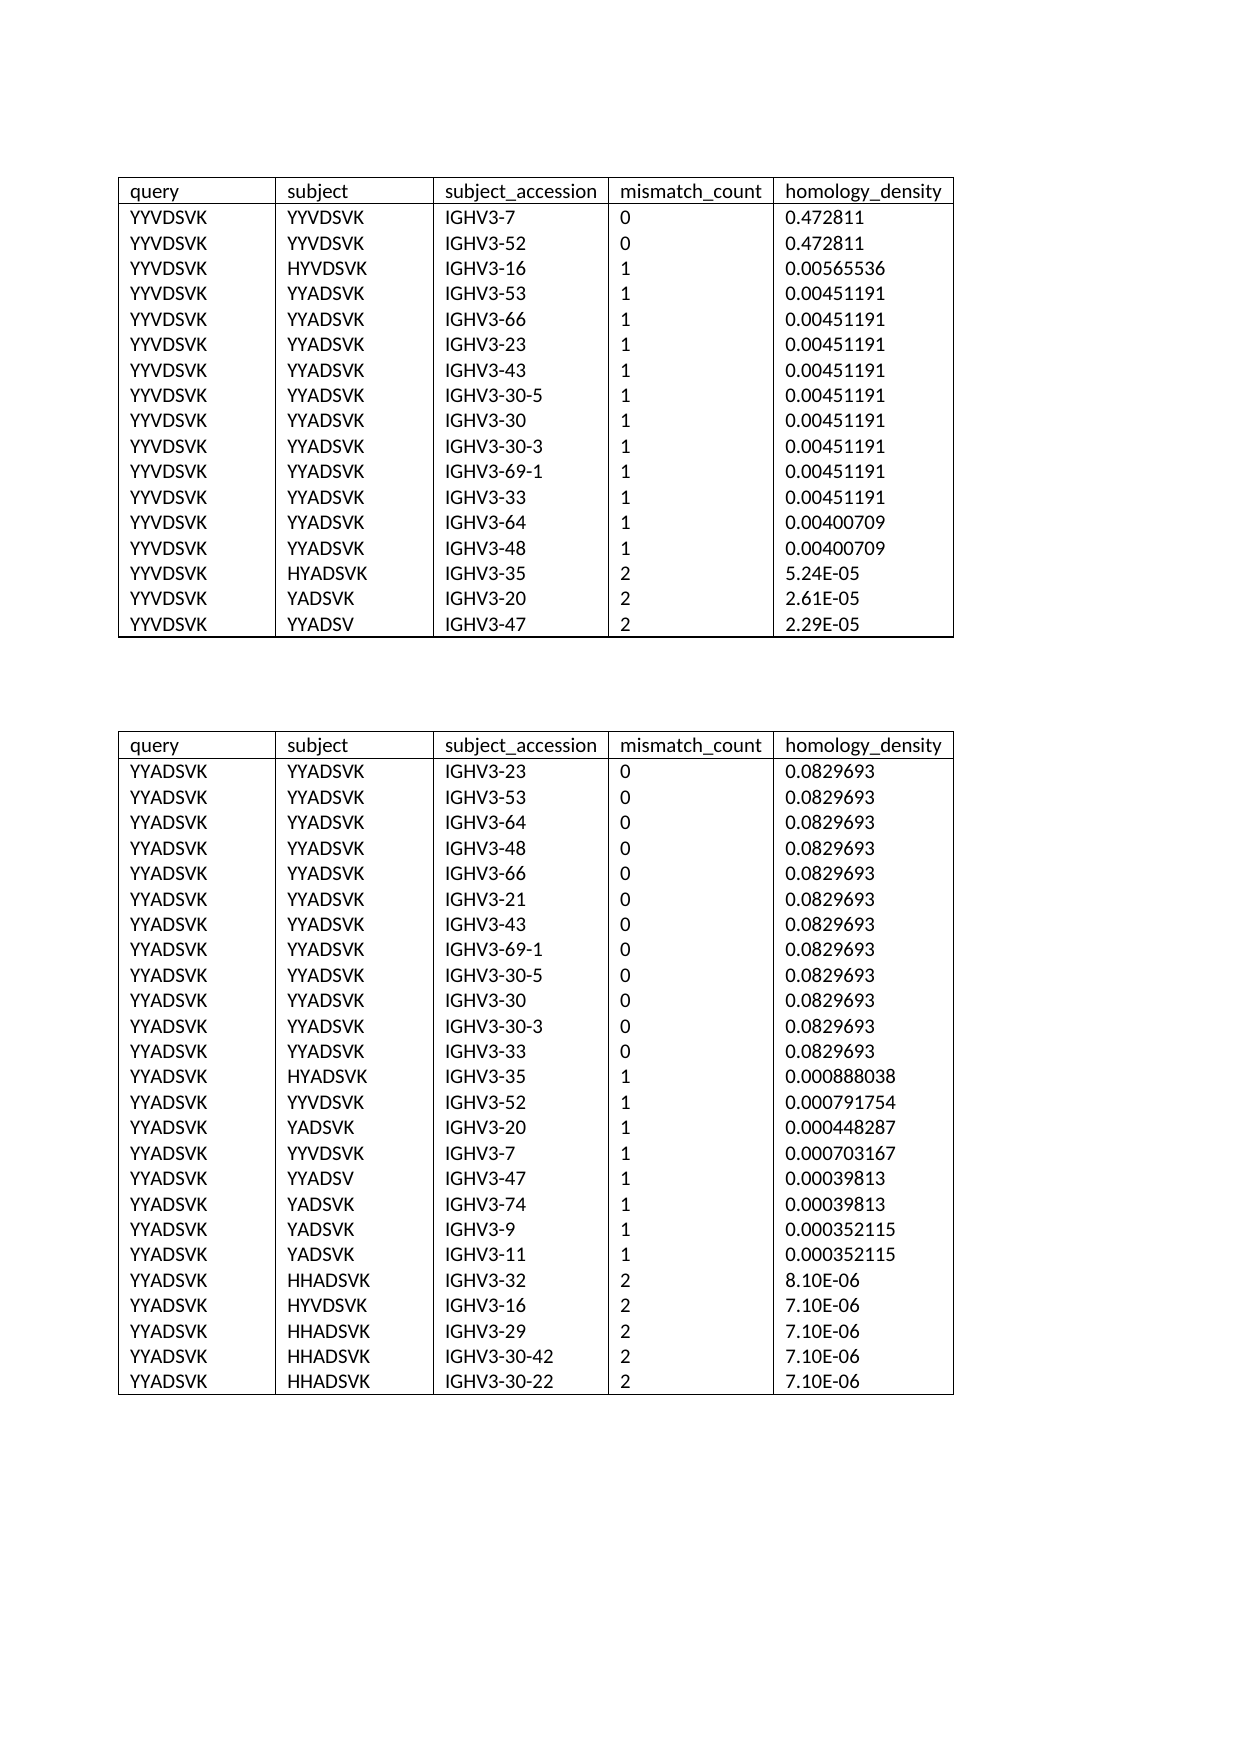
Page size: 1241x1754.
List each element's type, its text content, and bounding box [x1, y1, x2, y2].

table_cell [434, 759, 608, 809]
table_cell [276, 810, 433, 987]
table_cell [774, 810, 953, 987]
table_header query [119, 178, 275, 203]
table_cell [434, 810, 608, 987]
table_cell 1 [609, 357, 773, 382]
table_cell IGHV3-7 [434, 204, 608, 230]
table_cell YYADSVK [276, 281, 433, 306]
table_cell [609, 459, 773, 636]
table_cell 0 [609, 204, 773, 230]
table_cell 0.00451191 [774, 306, 953, 331]
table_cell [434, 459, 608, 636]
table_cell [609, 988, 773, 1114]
table_cell 0.472811 [774, 204, 953, 230]
table_cell YYVDSVK [119, 281, 275, 306]
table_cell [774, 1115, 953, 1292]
table_cell 0.00451191 [774, 357, 953, 382]
table_cell IGHV3-30-3 [434, 433, 608, 458]
table_cell IGHV3-23 [434, 331, 608, 357]
table_cell 0.00451191 [774, 408, 953, 433]
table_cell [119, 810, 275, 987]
table_cell YYADSVK [276, 357, 433, 382]
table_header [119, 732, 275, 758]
table_cell YYADSVK [276, 306, 433, 331]
table_cell YYADSVK [276, 433, 433, 458]
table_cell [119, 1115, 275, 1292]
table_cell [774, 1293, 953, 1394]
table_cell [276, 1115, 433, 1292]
table_cell YYVDSVK [119, 331, 275, 357]
table_cell YYVDSVK [119, 433, 275, 458]
table_cell 0 [609, 230, 773, 255]
table_cell IGHV3-52 [434, 230, 608, 255]
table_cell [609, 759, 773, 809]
table_cell YYVDSVK [119, 306, 275, 331]
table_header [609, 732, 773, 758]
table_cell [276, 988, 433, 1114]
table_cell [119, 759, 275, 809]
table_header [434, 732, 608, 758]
table_cell YYVDSVK [119, 382, 275, 408]
table_cell 1 [609, 255, 773, 281]
table_cell YYVDSVK [276, 230, 433, 255]
table_cell IGHV3-43 [434, 357, 608, 382]
table_header subject_accession [434, 178, 608, 203]
table_header mismatch_count [609, 178, 773, 203]
table_cell 0.00451191 [774, 331, 953, 357]
table_cell 0.00451191 [774, 281, 953, 306]
table_cell 1 [609, 433, 773, 458]
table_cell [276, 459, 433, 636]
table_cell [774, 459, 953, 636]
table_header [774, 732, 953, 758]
table_cell 0.00565536 [774, 255, 953, 281]
table_cell 1 [609, 382, 773, 408]
table_cell IGHV3-30 [434, 408, 608, 433]
table_cell YYVDSVK [119, 230, 275, 255]
table_cell YYVDSVK [119, 255, 275, 281]
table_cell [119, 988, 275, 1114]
table_cell IGHV3-30-5 [434, 382, 608, 408]
table_cell YYADSVK [276, 382, 433, 408]
table_cell YYVDSVK [119, 408, 275, 433]
table_cell YYADSVK [276, 408, 433, 433]
table_cell IGHV3-16 [434, 255, 608, 281]
table_cell 0.472811 [774, 230, 953, 255]
table_cell 1 [609, 331, 773, 357]
table_header homology_density [774, 178, 953, 203]
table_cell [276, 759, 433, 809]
table_cell YYADSVK [276, 331, 433, 357]
table_cell 0.00451191 [774, 433, 953, 458]
table_cell IGHV3-66 [434, 306, 608, 331]
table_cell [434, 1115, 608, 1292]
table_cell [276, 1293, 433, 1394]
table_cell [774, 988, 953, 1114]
table_cell IGHV3-53 [434, 281, 608, 306]
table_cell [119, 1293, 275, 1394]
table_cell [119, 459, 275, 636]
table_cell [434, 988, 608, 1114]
table_cell 1 [609, 281, 773, 306]
table_header subject [276, 178, 433, 203]
table_cell YYVDSVK [119, 204, 275, 230]
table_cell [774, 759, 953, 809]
table_cell 1 [609, 306, 773, 331]
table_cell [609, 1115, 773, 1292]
table_cell YYVDSVK [119, 357, 275, 382]
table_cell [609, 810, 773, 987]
table_cell HYVDSVK [276, 255, 433, 281]
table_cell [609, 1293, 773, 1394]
table_cell 1 [609, 408, 773, 433]
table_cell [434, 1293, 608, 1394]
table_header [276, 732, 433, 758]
table_cell YYVDSVK [276, 204, 433, 230]
table_cell 0.00451191 [774, 382, 953, 408]
